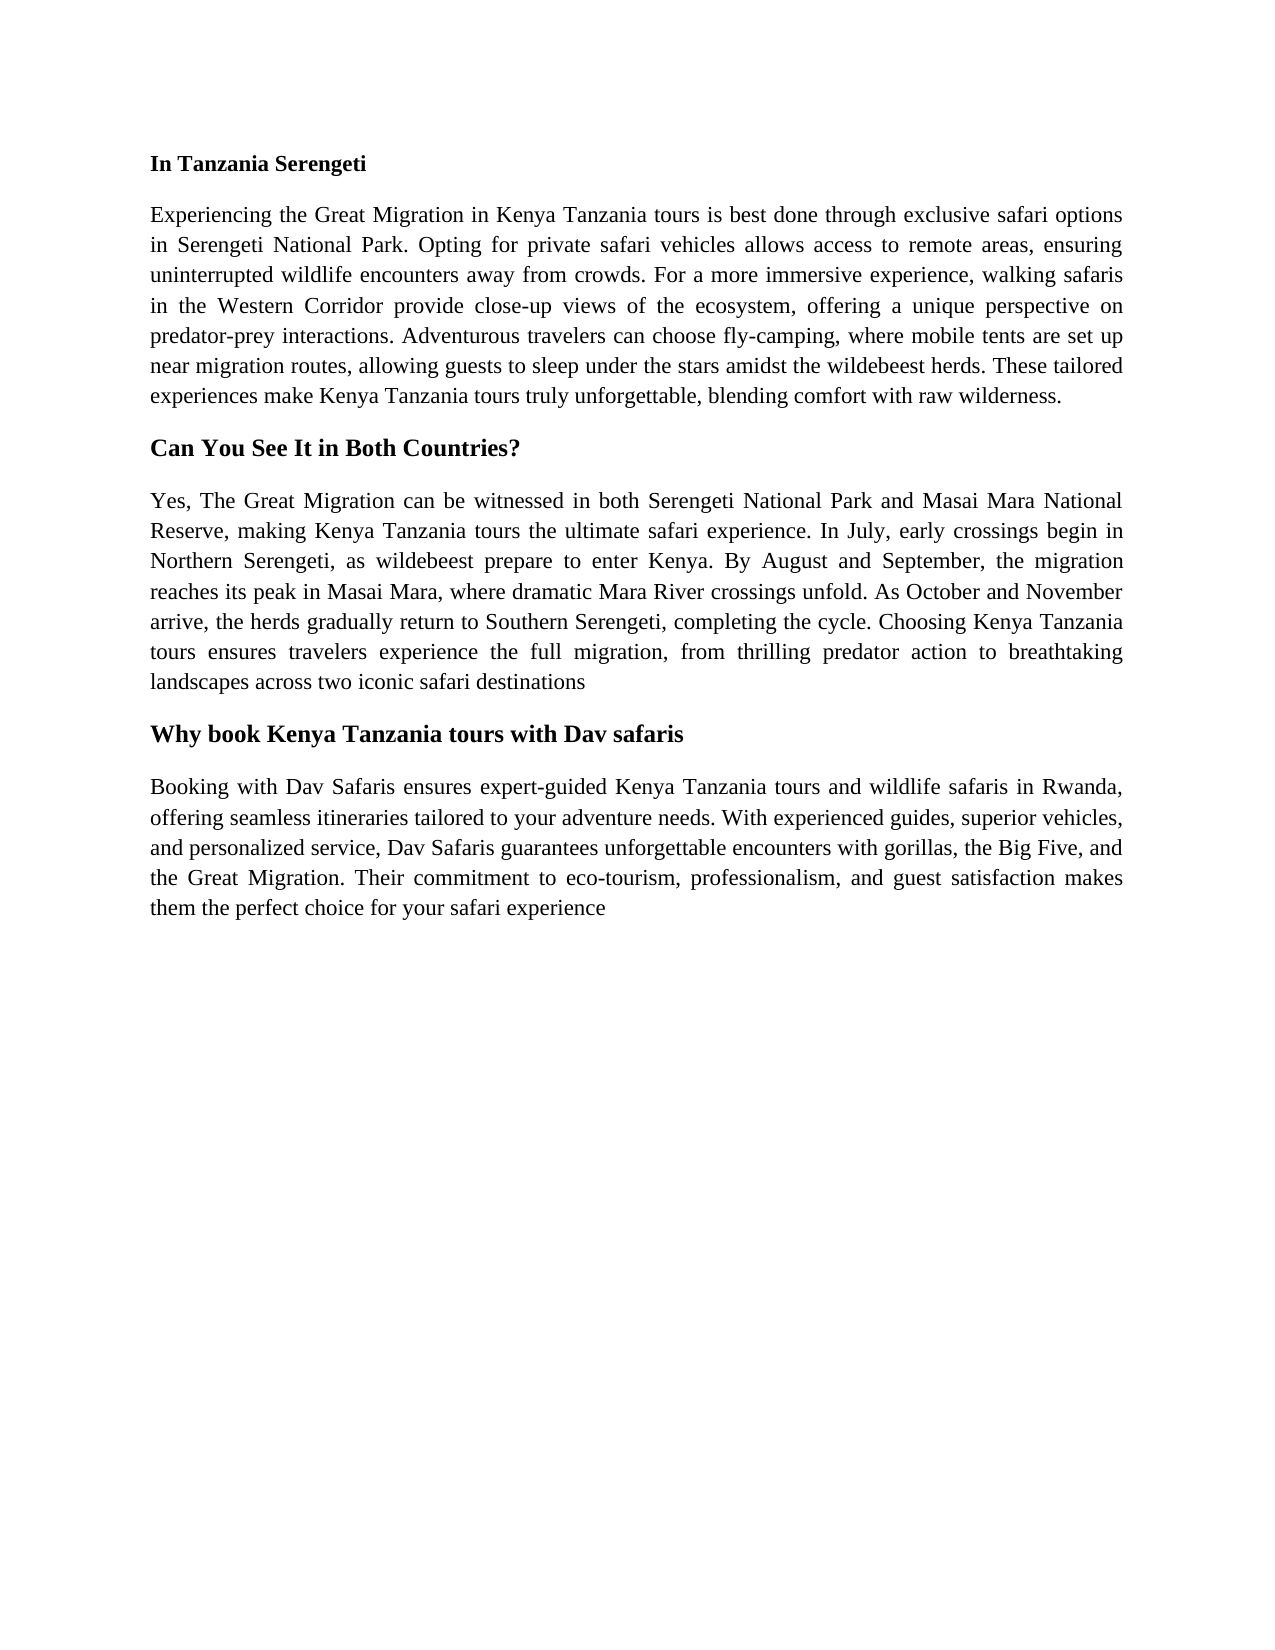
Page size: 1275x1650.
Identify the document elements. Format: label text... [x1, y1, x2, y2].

text In Tanzania Serengeti [150, 150, 1125, 176]
text Booking with Dav Safaris ensures expert-guided Kenya Tanzania tours and wildlife safaris in Rwanda, offering seamless itineraries tailored to your adventure needs. With experienced guides, superior vehicles, and personalized service, Dav Safaris guarantees unforgettable encounters with gorillas, the Big Five, and the Great Migration. Their commitment to eco-tourism, professionalism, and guest satisfaction makes them the perfect choice for your safari experience [150, 773, 1125, 921]
text Experiencing the Great Migration in Kenya Tanzania tours is best done through exclusive safari options in Serengeti National Park. Opting for private safari vehicles allows access to remote areas, ensuring uninterrupted wildlife encounters away from crowds. For a more immersive experience, walking safaris in the Western Corridor provide close-up views of the ecosystem, offering a unique perspective on predator-prey interactions. Adventurous travelers can choose fly-camping, where mobile tents are set up near migration routes, allowing guests to sleep under the stars amidst the wildebeest herds. These tailored experiences make Kenya Tanzania tours truly unforgettable, blending comfort with raw wilderness. [150, 201, 1125, 409]
text Why book Kenya Tanzania tours with Dav safaris [150, 719, 1125, 748]
text Yes, The Great Migration can be witnessed in both Serengeti National Park and Masai Mara National Reserve, making Kenya Tanzania tours the ultimate safari experience. In July, early crossings begin in Northern Serengeti, as wildebeest prepare to enter Kenya. By August and September, the migration reaches its peak in Masai Mara, where dramatic Mara River crossings unfold. As October and November arrive, the herds gradually return to Southern Serengeti, completing the cycle. Choosing Kenya Tanzania tours ensures travelers experience the full migration, from thrilling predator action to breathtaking landscapes across two iconic safari destinations [150, 487, 1125, 695]
text Can You See It in Both Countries? [150, 433, 1125, 462]
